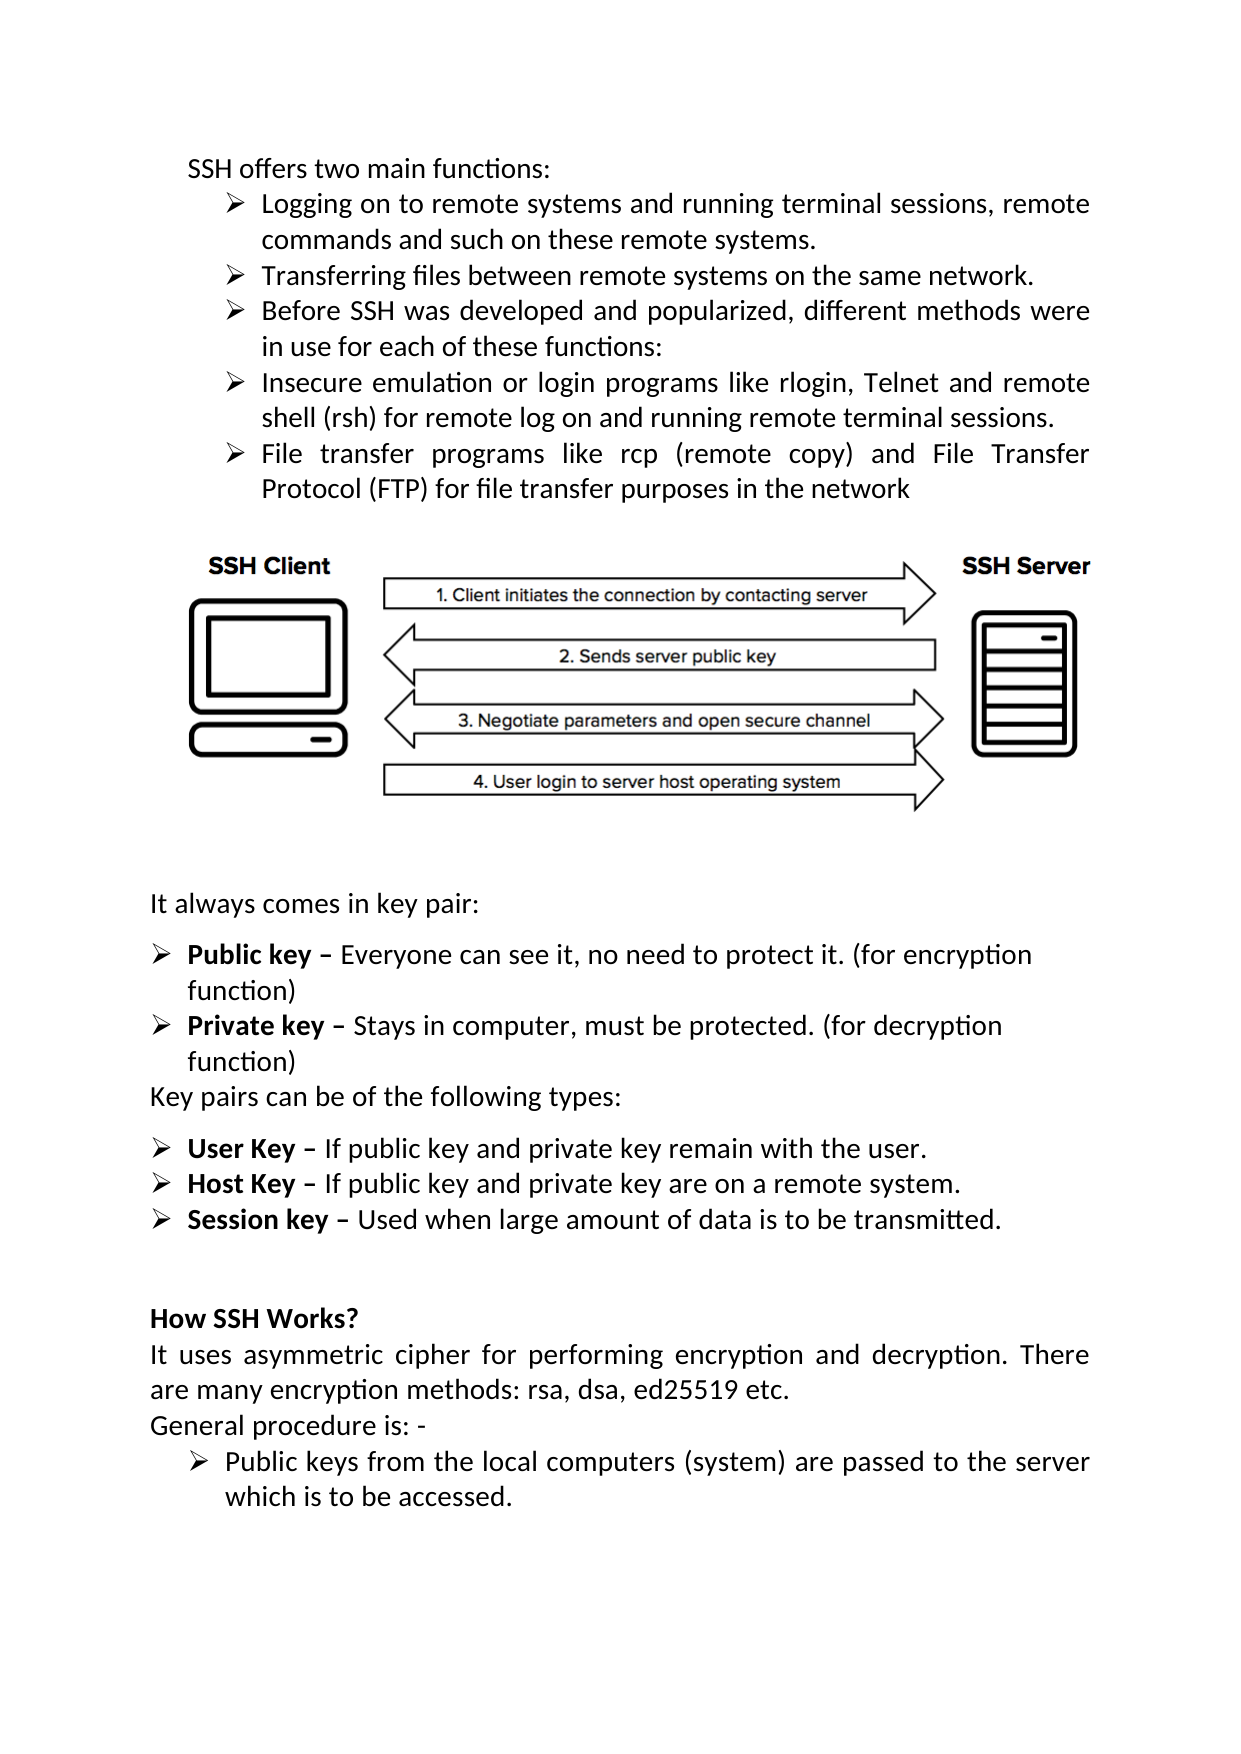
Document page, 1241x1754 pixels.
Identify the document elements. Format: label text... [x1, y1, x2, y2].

picture [187, 541, 1108, 814]
text It uses asymmetric cipher for performing encryption and decryption. There are many encryption methods: rsa, dsa, ed25519 etc. [150, 1336, 1090, 1407]
text It always comes in key pair: [150, 885, 1090, 920]
text Key pairs can be of the following types: [150, 1078, 1090, 1114]
list Logging on to remote systems and running terminal sessions, remote commands and such on these remote systems. [224, 186, 1090, 257]
list Transferring files between remote systems on the same network. [224, 257, 1090, 292]
text SSH offers two main functions: [150, 150, 1090, 186]
list Insecure emulation or login programs like rlogin, Telnet and remote shell (rsh) for remote log on and running remote terminal sessions. [224, 364, 1090, 435]
list File transfer programs like rcp (remote copy) and File Transfer Protocol (FTP) for file transfer purposes in the network [224, 435, 1090, 506]
list User Key – If public key and private key remain with the user. [150, 1130, 1090, 1165]
list Before SSH was developed and popularized, different methods were in use for each of these functions: [224, 292, 1090, 364]
list Public keys from the local computers (system) are passed to the server which is to be accessed. [187, 1443, 1090, 1514]
list Session key – Used when large amount of data is to be transmitted. [150, 1201, 1090, 1237]
text How SSH Works? [150, 1300, 1090, 1336]
list Host Key – If public key and private key are on a remote system. [150, 1165, 1090, 1201]
list Private key – Stays in computer, must be protected. (for decryption function) [150, 1007, 1090, 1078]
text General procedure is: - [150, 1407, 1090, 1443]
list Public key – Everyone can see it, no need to protect it. (for encryption function) [150, 936, 1090, 1007]
